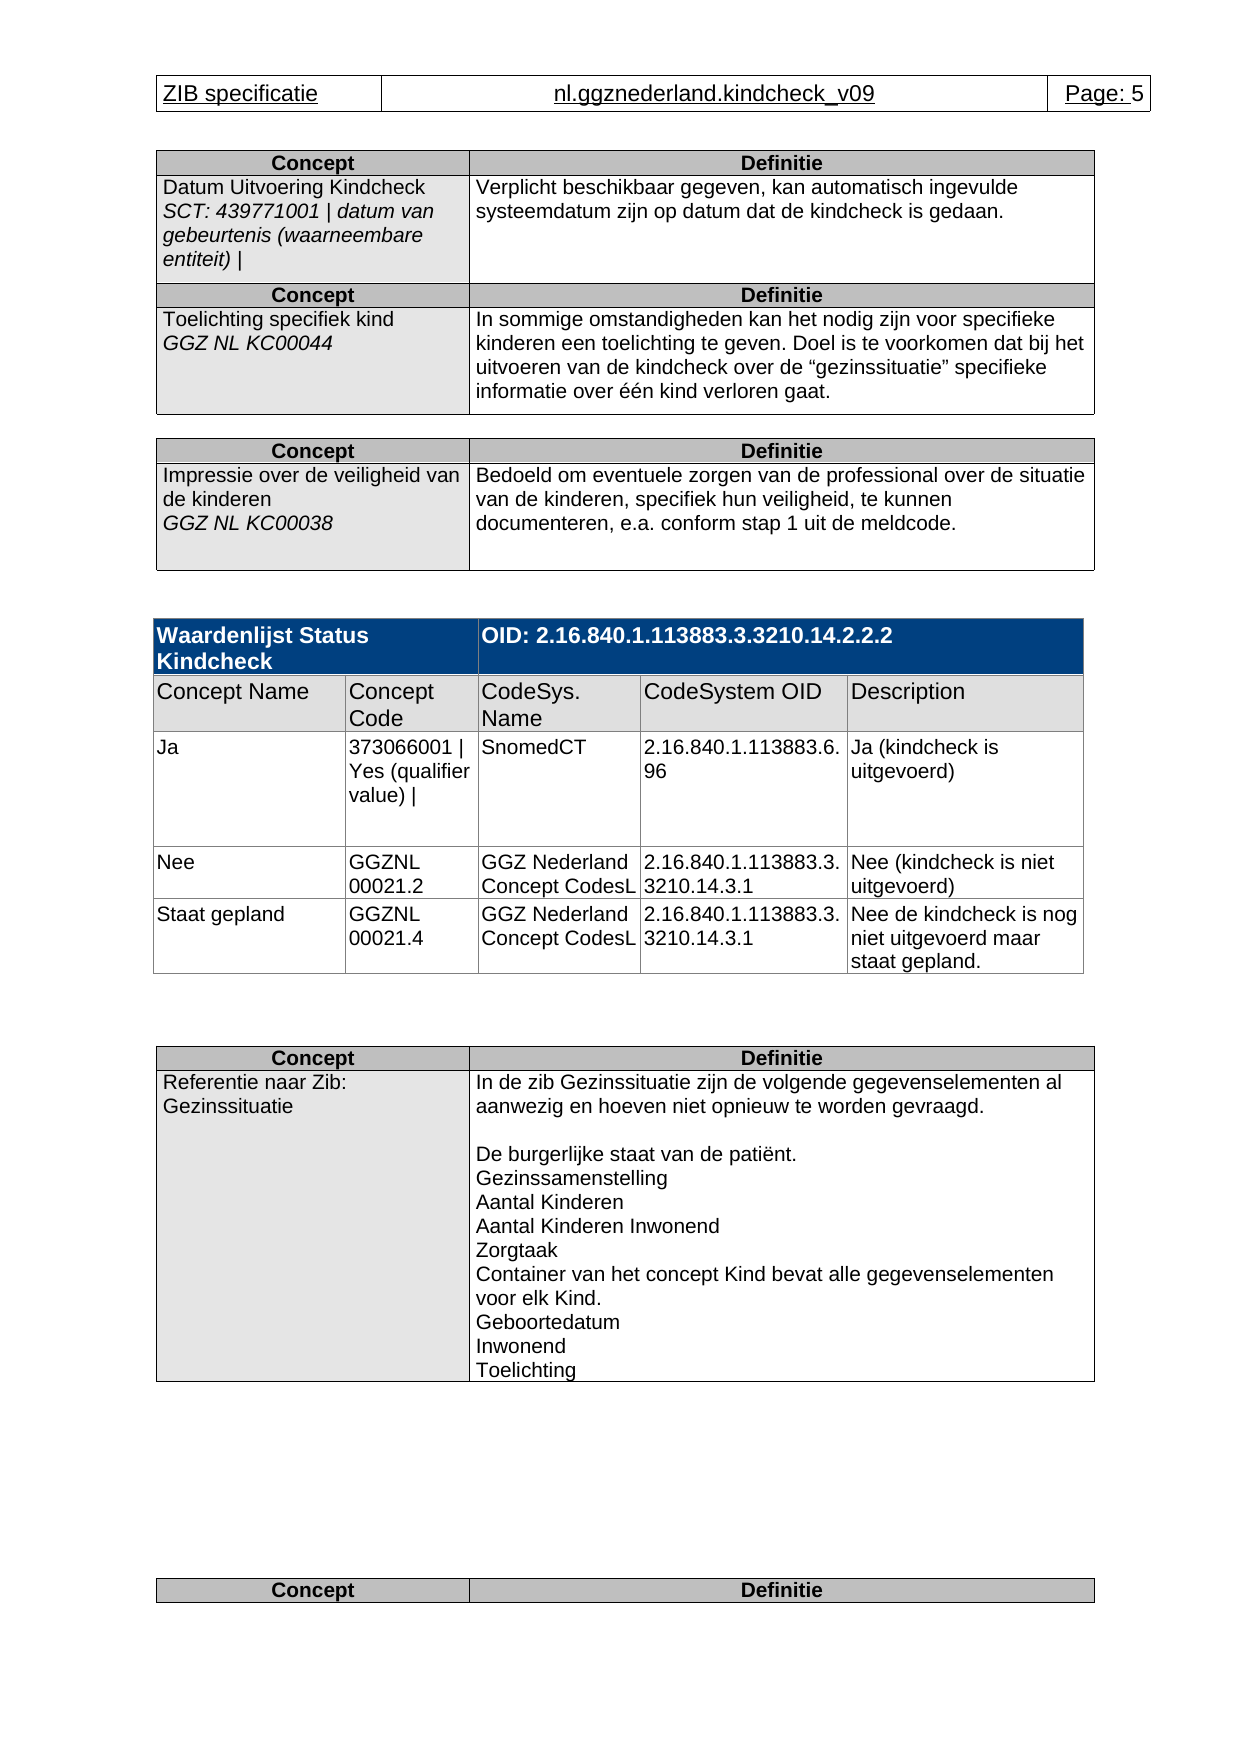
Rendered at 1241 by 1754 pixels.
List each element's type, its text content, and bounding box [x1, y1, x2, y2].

table_cell Concept [157, 284, 469, 307]
table_cell GGZ Nederland Concept CodesL [479, 847, 640, 898]
table_header Definitie [470, 1047, 1094, 1070]
table_header Concept [157, 1579, 469, 1602]
table_cell Nee de kindcheck is nog niet uitgevoerd maar staat gepland. [848, 899, 1083, 973]
table_header Definitie [470, 1579, 1094, 1602]
table_cell 373066001 | Yes (qualifier value) | [346, 732, 478, 846]
table_cell Verplicht beschikbaar gegeven, kan automatisch ingevulde systeemdatum zijn op datum dat de kindcheck is gedaan. [470, 176, 1094, 282]
table_cell Ja [154, 732, 345, 846]
table_cell Toelichting specifiek kind GGZ NL KC00044 [157, 308, 469, 414]
table_cell In de zib Gezinssituatie zijn de volgende gegevenselementen al aanwezig en hoeven niet opnieuw te worden gevraagd. De burgerlijke staat van de patiënt. Gezinssamenstelling Aantal Kinderen Aantal Kinderen Inwonend Zorgtaak Container van het concept Kind bevat alle gegevenselementen voor elk Kind. Geboortedatum Inwonend Toelichting [470, 1071, 1094, 1381]
table_header Concept [157, 439, 469, 462]
table_cell In sommige omstandigheden kan het nodig zijn voor specifieke kinderen een toelichting te geven. Doel is te voorkomen dat bij het uitvoeren van de kindcheck over de “gezinssituatie” specifieke informatie over één kind verloren gaat. [470, 308, 1094, 414]
table_cell 2.16.840.1.113883.6.96 [641, 732, 847, 846]
table_header Definitie [470, 439, 1094, 462]
table_cell GGZ Nederland Concept CodesL [479, 899, 640, 973]
table_cell 2.16.840.1.113883.3.3210.14.3.1 [641, 899, 847, 973]
table_header Waardenlijst Status Kindcheck [154, 619, 478, 674]
table_cell Concept Code [346, 676, 478, 731]
table_cell CodeSys. Name [479, 676, 640, 731]
table_cell 2.16.840.1.113883.3.3210.14.3.1 [641, 847, 847, 898]
table_cell Definitie [470, 284, 1094, 307]
table_cell Description [848, 676, 1083, 731]
table_cell Nee (kindcheck is niet uitgevoerd) [848, 847, 1083, 898]
table_cell GGZNL 00021.4 [346, 899, 478, 973]
table_cell Definitie [470, 151, 1094, 175]
table_cell Concept Name [154, 676, 345, 731]
table_cell Bedoeld om eventuele zorgen van de professional over de situatie van de kinderen, specifiek hun veiligheid, te kunnen documenteren, e.a. conform stap 1 uit de meldcode. [470, 464, 1094, 570]
table_cell Staat gepland [154, 899, 345, 973]
table_cell SnomedCT [479, 732, 640, 846]
table_cell GGZNL 00021.2 [346, 847, 478, 898]
table_header OID: 2.16.840.1.113883.3.3210.14.2.2.2 [479, 619, 1083, 674]
table_header Concept [157, 1047, 469, 1070]
table_cell Nee [154, 847, 345, 898]
table_cell Datum Uitvoering Kindcheck SCT: 439771001 | datum van gebeurtenis (waarneembare entiteit) | [157, 176, 469, 282]
table_cell Referentie naar Zib: Gezinssituatie [157, 1071, 469, 1381]
table_cell Concept [157, 151, 469, 175]
table_cell CodeSystem OID [641, 676, 847, 731]
table_cell Impressie over de veiligheid van de kinderen GGZ NL KC00038 [157, 464, 469, 570]
table_cell Ja (kindcheck is uitgevoerd) [848, 732, 1083, 846]
